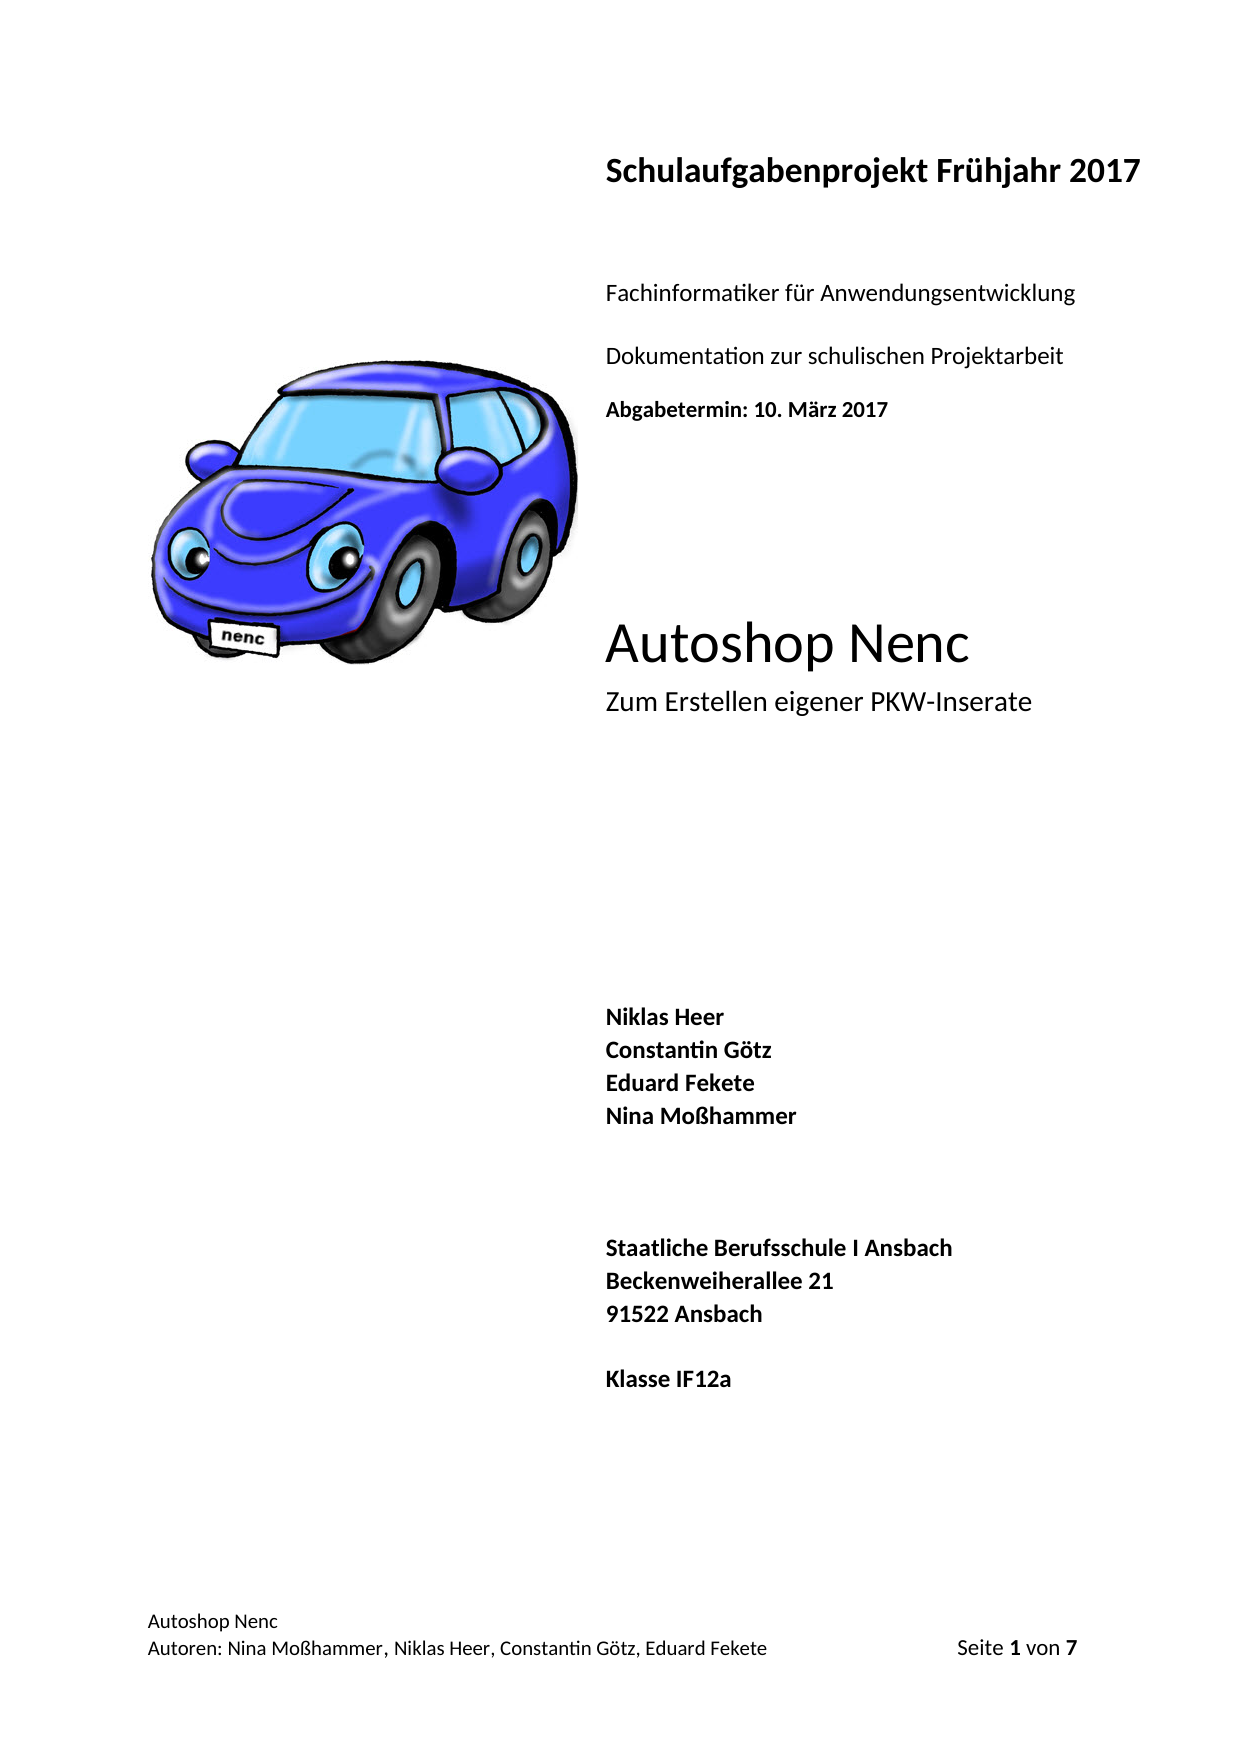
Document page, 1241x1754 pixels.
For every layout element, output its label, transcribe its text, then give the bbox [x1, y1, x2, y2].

text Autoshop Nenc [606, 606, 1152, 677]
picture [147, 360, 579, 665]
text Niklas Heer [606, 1002, 1152, 1032]
text Klasse IF12a [606, 1364, 1152, 1394]
text 91522 Ansbach [606, 1298, 1152, 1328]
text Schulaufgabenprojekt Frühjahr 2017 [148, 148, 1152, 191]
text Constantin Götz [606, 1034, 1152, 1065]
text Beckenweiherallee 21 [606, 1265, 1152, 1295]
text Abgabetermin: 10. März 2017 [606, 395, 1152, 423]
text Zum Erstellen eigener PKW-Inserate [606, 683, 1152, 719]
text Fachinformatiker für Anwendungsentwicklung [606, 277, 1152, 307]
text Nina Moßhammer [606, 1100, 1152, 1131]
text Staatliche Berufsschule I Ansbach [606, 1232, 1152, 1262]
text Dokumentation zur schulischen Projektarbeit [606, 340, 1152, 370]
text Eduard Fekete [606, 1067, 1152, 1098]
